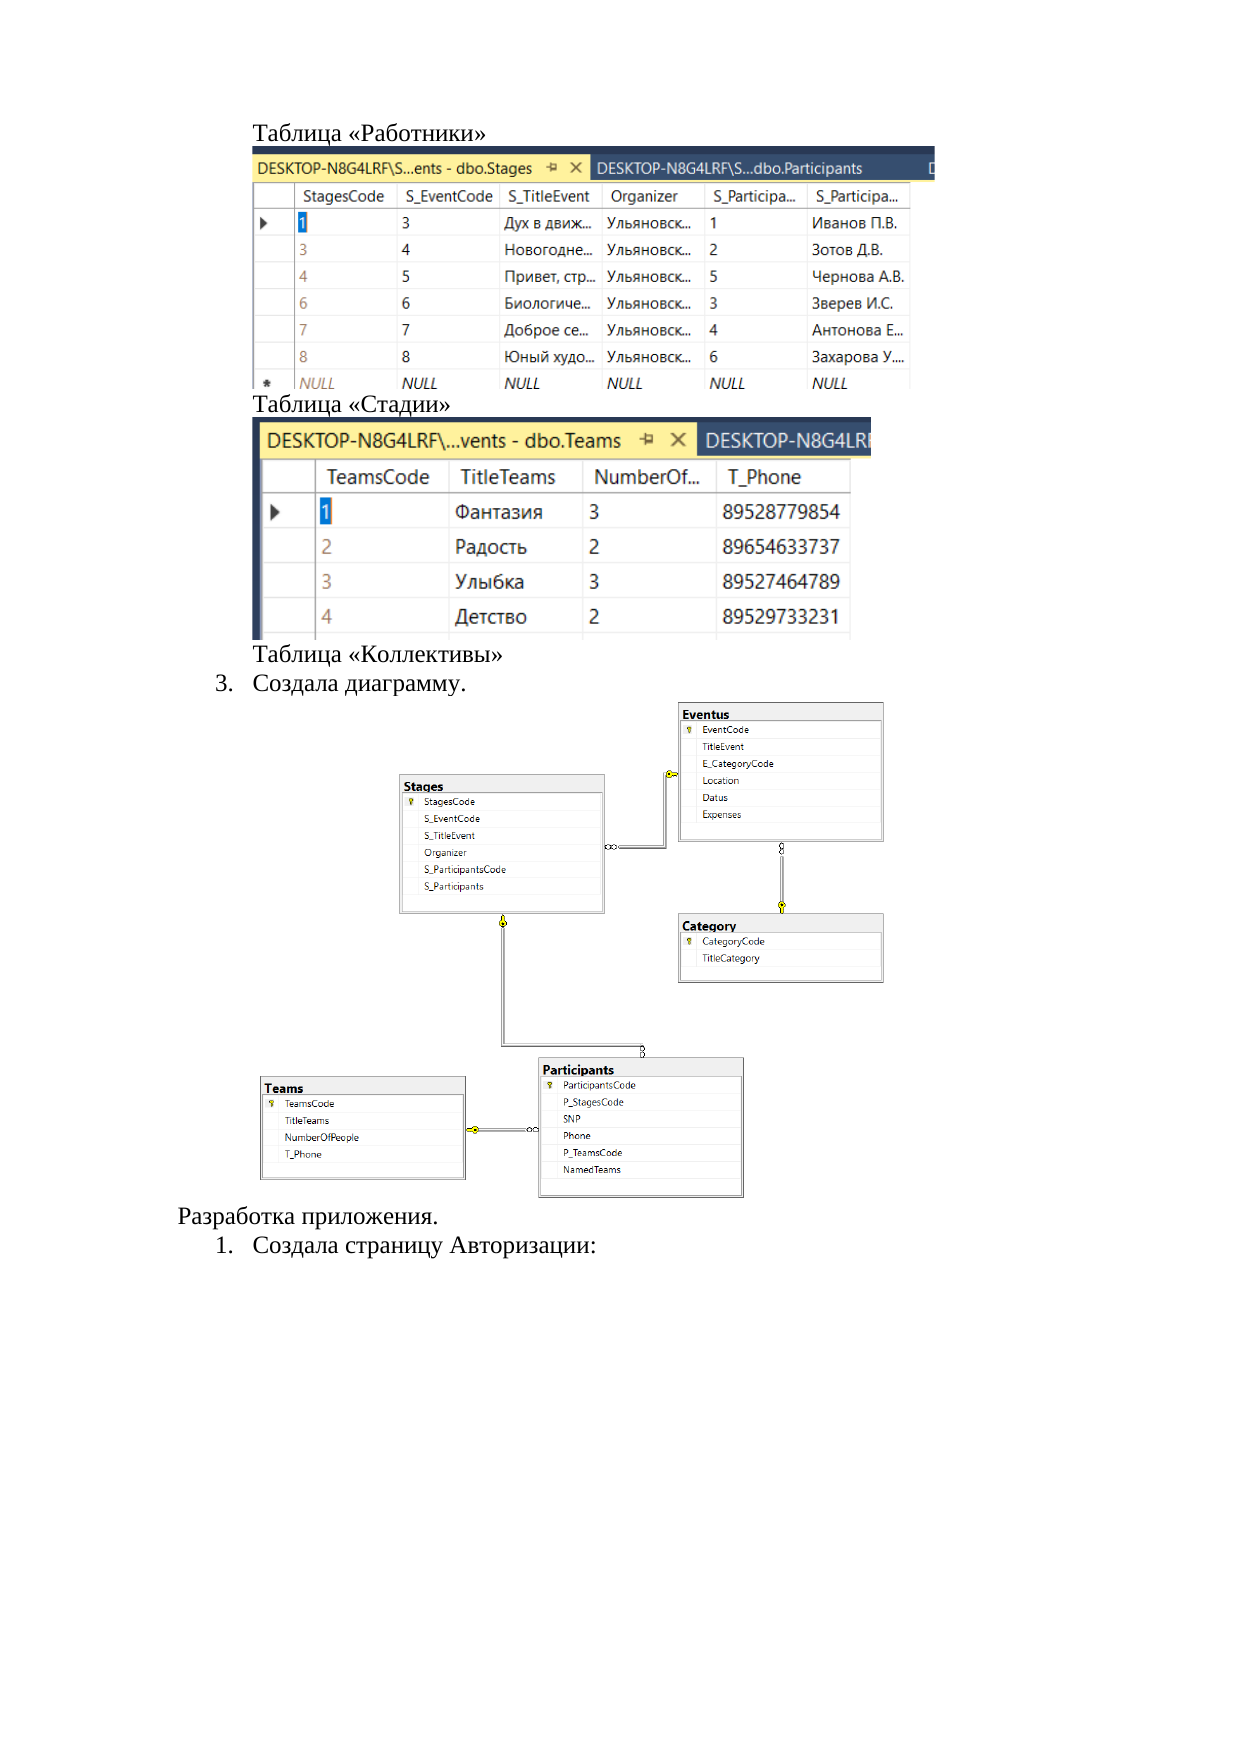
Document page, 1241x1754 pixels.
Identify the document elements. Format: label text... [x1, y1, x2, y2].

picture [252, 417, 871, 640]
list Таблица «Коллективы» [252, 639, 1152, 668]
picture [252, 146, 935, 389]
picture [252, 696, 886, 1201]
list Таблица «Стадии» [252, 389, 1152, 417]
list Создала диаграмму. [215, 668, 1152, 697]
list Создала страницу Авторизации: [215, 1230, 1152, 1258]
list Таблица «Работники» [252, 118, 1152, 147]
text Разработка приложения. [177, 1201, 1152, 1230]
